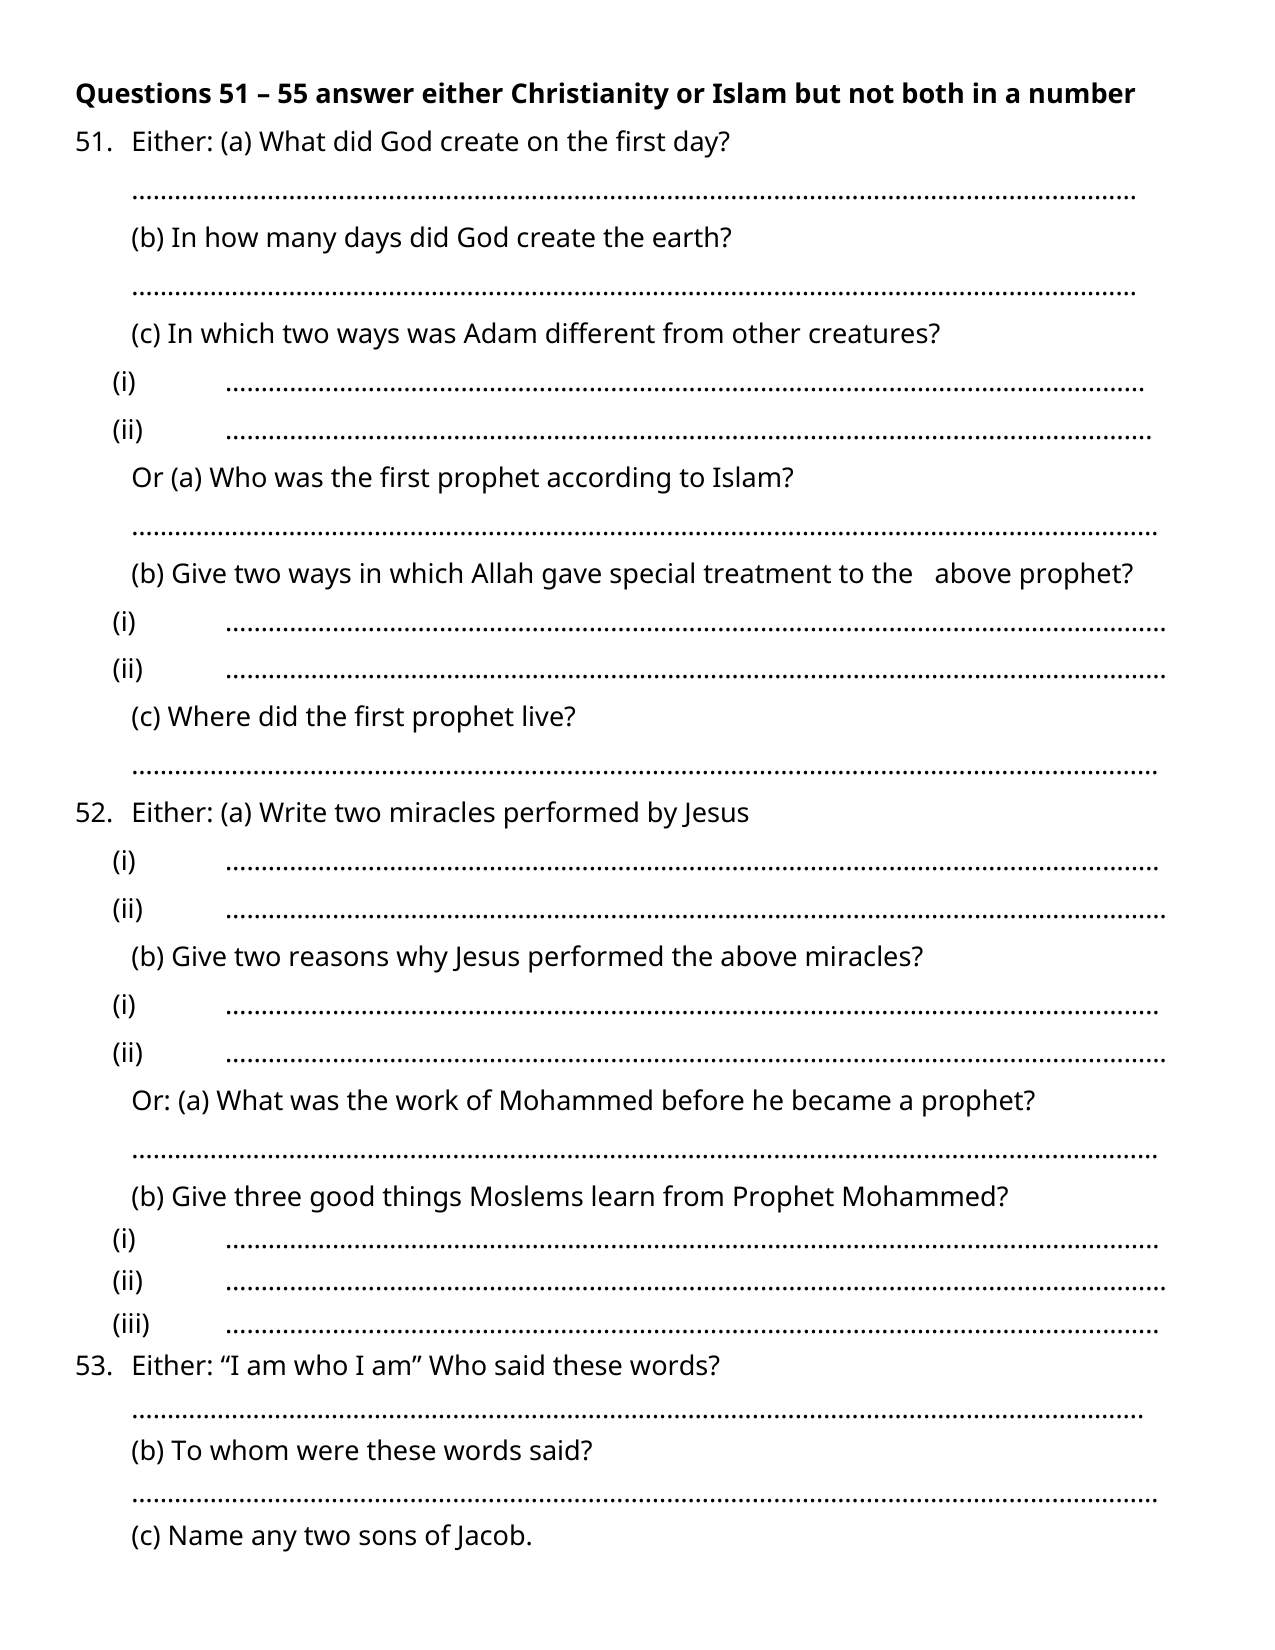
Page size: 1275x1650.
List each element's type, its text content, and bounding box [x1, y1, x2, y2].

list …………………………………………………………………………………………………………………… [112, 889, 1200, 926]
list …………………………………………………………………………………………………………………… [112, 1033, 1200, 1070]
list Or: (a) What was the work of Mohammed before he became a prophet? [131, 1081, 1200, 1118]
list ………………………………………………………………………………………………………………….. [112, 985, 1200, 1022]
list ………………………………………………………………………………………………………………….. [112, 1219, 1200, 1256]
text Questions 51 – 55 answer either Christianity or Islam but not both in a number [75, 75, 1200, 112]
list (b) Give two reasons why Jesus performed the above miracles? [131, 937, 1200, 974]
list …………………………………………………………………………………………………………………………… [131, 171, 1200, 208]
list ……………………………………………………………………………………………………………………………. [131, 1389, 1200, 1426]
list (b) Give three good things Moslems learn from Prophet Mohammed? [131, 1177, 1200, 1214]
list …………………………………………………………………………………………………………………… [112, 602, 1200, 639]
list Either: “I am who I am” Who said these words? [75, 1347, 1200, 1383]
list ………………………………………………………………………………………………………………… [112, 362, 1200, 399]
list (b) In how many days did God create the earth? [131, 219, 1200, 256]
list …………………………………………………………………………………………………………………………… [131, 267, 1200, 303]
list Either: (a) What did God create on the first day? [75, 123, 1200, 160]
list (c) In which two ways was Adam different from other creatures? [131, 314, 1200, 351]
list Either: (a) Write two miracles performed by Jesus [75, 794, 1200, 831]
list ……………………………………………………………………………………………………………………………… [131, 1129, 1200, 1166]
list …………………………………………………………………………………………………………………… [112, 650, 1200, 687]
list (c) Name any two sons of Jacob. [131, 1516, 1200, 1553]
list ………………………………………………………………………………………………………………….. [112, 842, 1200, 878]
list (c) Where did the first prophet live? [131, 698, 1200, 735]
list ……………………………………………………………………………………………………………………………… [131, 506, 1200, 543]
list (b) To whom were these words said? [131, 1431, 1200, 1468]
list ……………………………………………………………………………………………………………………………… [131, 746, 1200, 783]
list ………………………………………………………………………………………………………………….. [112, 1304, 1200, 1341]
list (b) Give two ways in which Allah gave special treatment to the above prophet? [131, 554, 1200, 591]
list …………………………………………………………………………………………………………………. [112, 410, 1200, 447]
list Or (a) Who was the first prophet according to Islam? [131, 458, 1200, 495]
list ……………………………………………………………………………………………………………………………… [131, 1474, 1200, 1511]
list …………………………………………………………………………………………………………………… [112, 1262, 1200, 1299]
